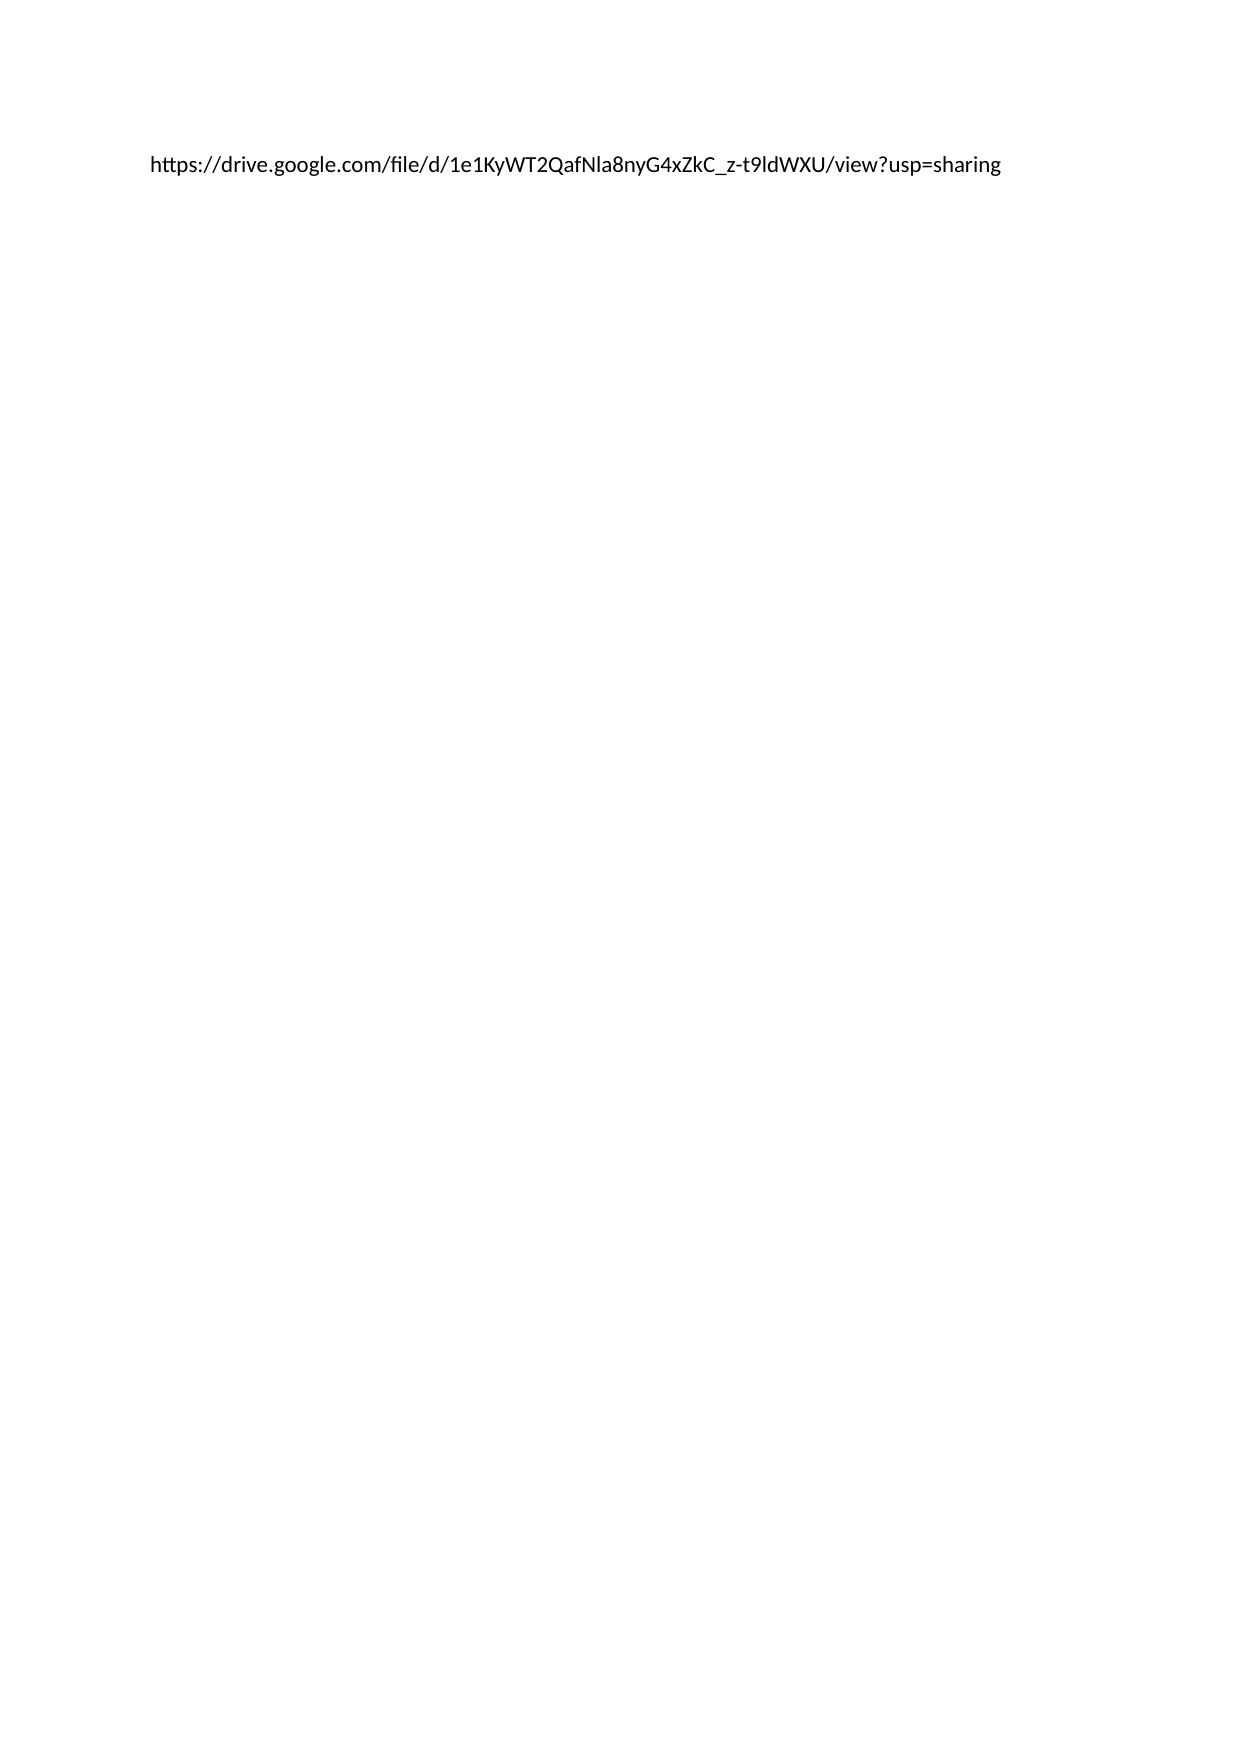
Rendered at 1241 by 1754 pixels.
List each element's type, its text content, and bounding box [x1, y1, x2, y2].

text https://drive.google.com/file/d/1e1KyWT2QafNla8nyG4xZkC_z-t9ldWXU/view?usp=sharing [150, 150, 1090, 178]
